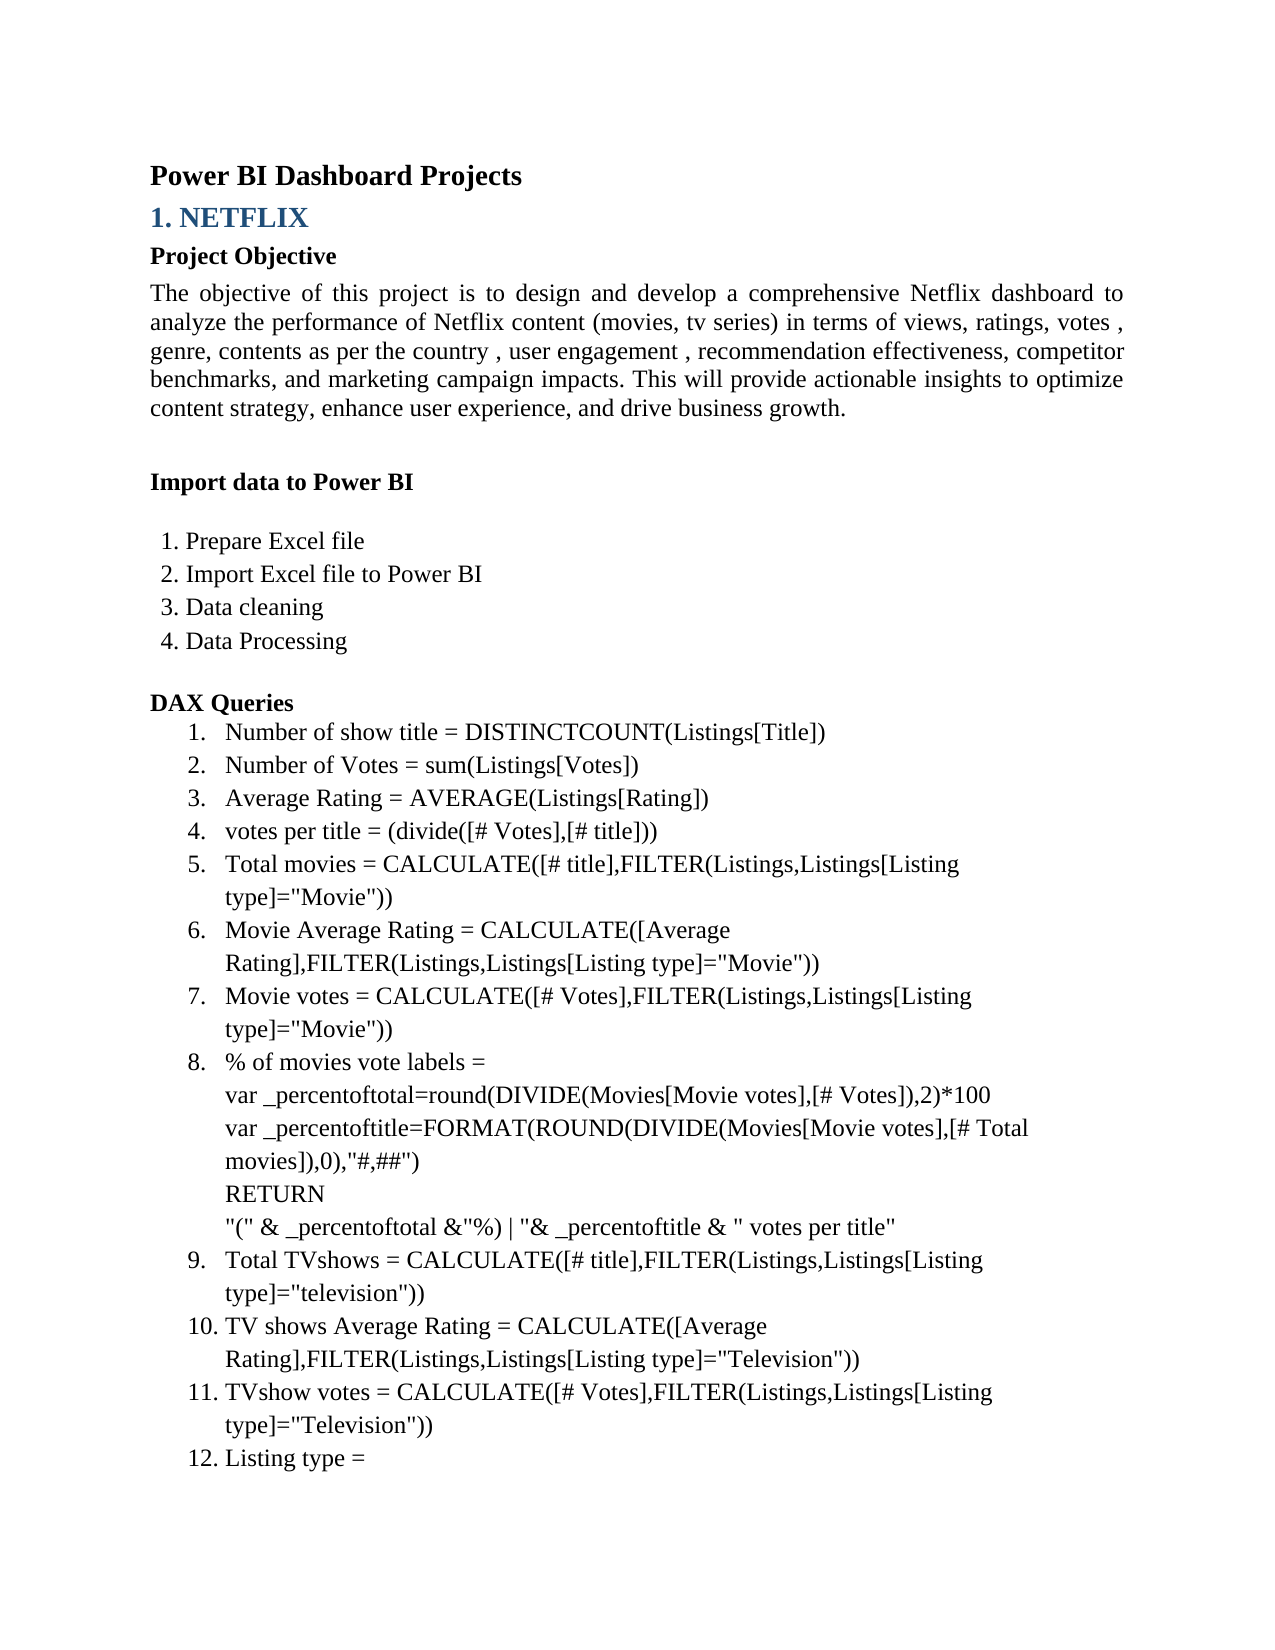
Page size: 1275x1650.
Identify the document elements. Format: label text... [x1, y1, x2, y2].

list Import Excel file to Power BI [160, 559, 1125, 588]
list Data cleaning [160, 592, 1125, 621]
text Power BI Dashboard Projects [150, 158, 1125, 192]
list Movie votes = CALCULATE([# Votes],FILTER(Listings,Listings[Listing type]="Movie")) [187, 981, 1125, 1043]
list % of movies vote labels = [187, 1047, 1125, 1076]
list TVshow votes = CALCULATE([# Votes],FILTER(Listings,Listings[Listing type]="Television")) [187, 1377, 1125, 1439]
list Total movies = CALCULATE([# title],FILTER(Listings,Listings[Listing type]="Movie")) [187, 849, 1125, 911]
text The objective of this project is to design and develop a comprehensive Netflix dashboard to analyze the performance of Netflix content (movies, tv series) in terms of views, ratings, votes , genre, contents as per the country , user engagement , recommendation effectiveness, competitor benchmarks, and marketing campaign impacts. This will provide actionable insights to optimize content strategy, enhance user experience, and drive business growth. [150, 278, 1125, 422]
list Prepare Excel file [160, 526, 1125, 555]
list votes per title = (divide([# Votes],[# title])) [187, 816, 1125, 844]
list RETURN [225, 1179, 1125, 1208]
list var _percentoftitle=FORMAT(ROUND(DIVIDE(Movies[Movie votes],[# Total movies]),0),"#,##") [225, 1113, 1125, 1175]
list Data Processing [160, 626, 1125, 654]
list Total TVshows = CALCULATE([# title],FILTER(Listings,Listings[Listing type]="television")) [187, 1245, 1125, 1307]
text Import data to Power BI [150, 467, 1125, 522]
list Average Rating = AVERAGE(Listings[Rating]) [187, 783, 1125, 811]
text Project Objective [150, 241, 1125, 270]
list TV shows Average Rating = CALCULATE([Average Rating],FILTER(Listings,Listings[Listing type]="Television")) [187, 1311, 1125, 1373]
list Movie Average Rating = CALCULATE([Average Rating],FILTER(Listings,Listings[Listing type]="Movie")) [187, 915, 1125, 977]
list Number of Votes = sum(Listings[Votes]) [187, 750, 1125, 778]
list Number of show title = DISTINCTCOUNT(Listings[Title]) [187, 717, 1125, 745]
list var _percentoftotal=round(DIVIDE(Movies[Movie votes],[# Votes]),2)*100 [225, 1080, 1125, 1109]
text 1. NETFLIX [150, 200, 1125, 233]
list Listing type = [187, 1443, 1125, 1472]
list "(" & _percentoftotal &"%) | "& _percentoftitle & " votes per title" [225, 1212, 1125, 1241]
subtitle DAX Queries [150, 688, 1125, 717]
